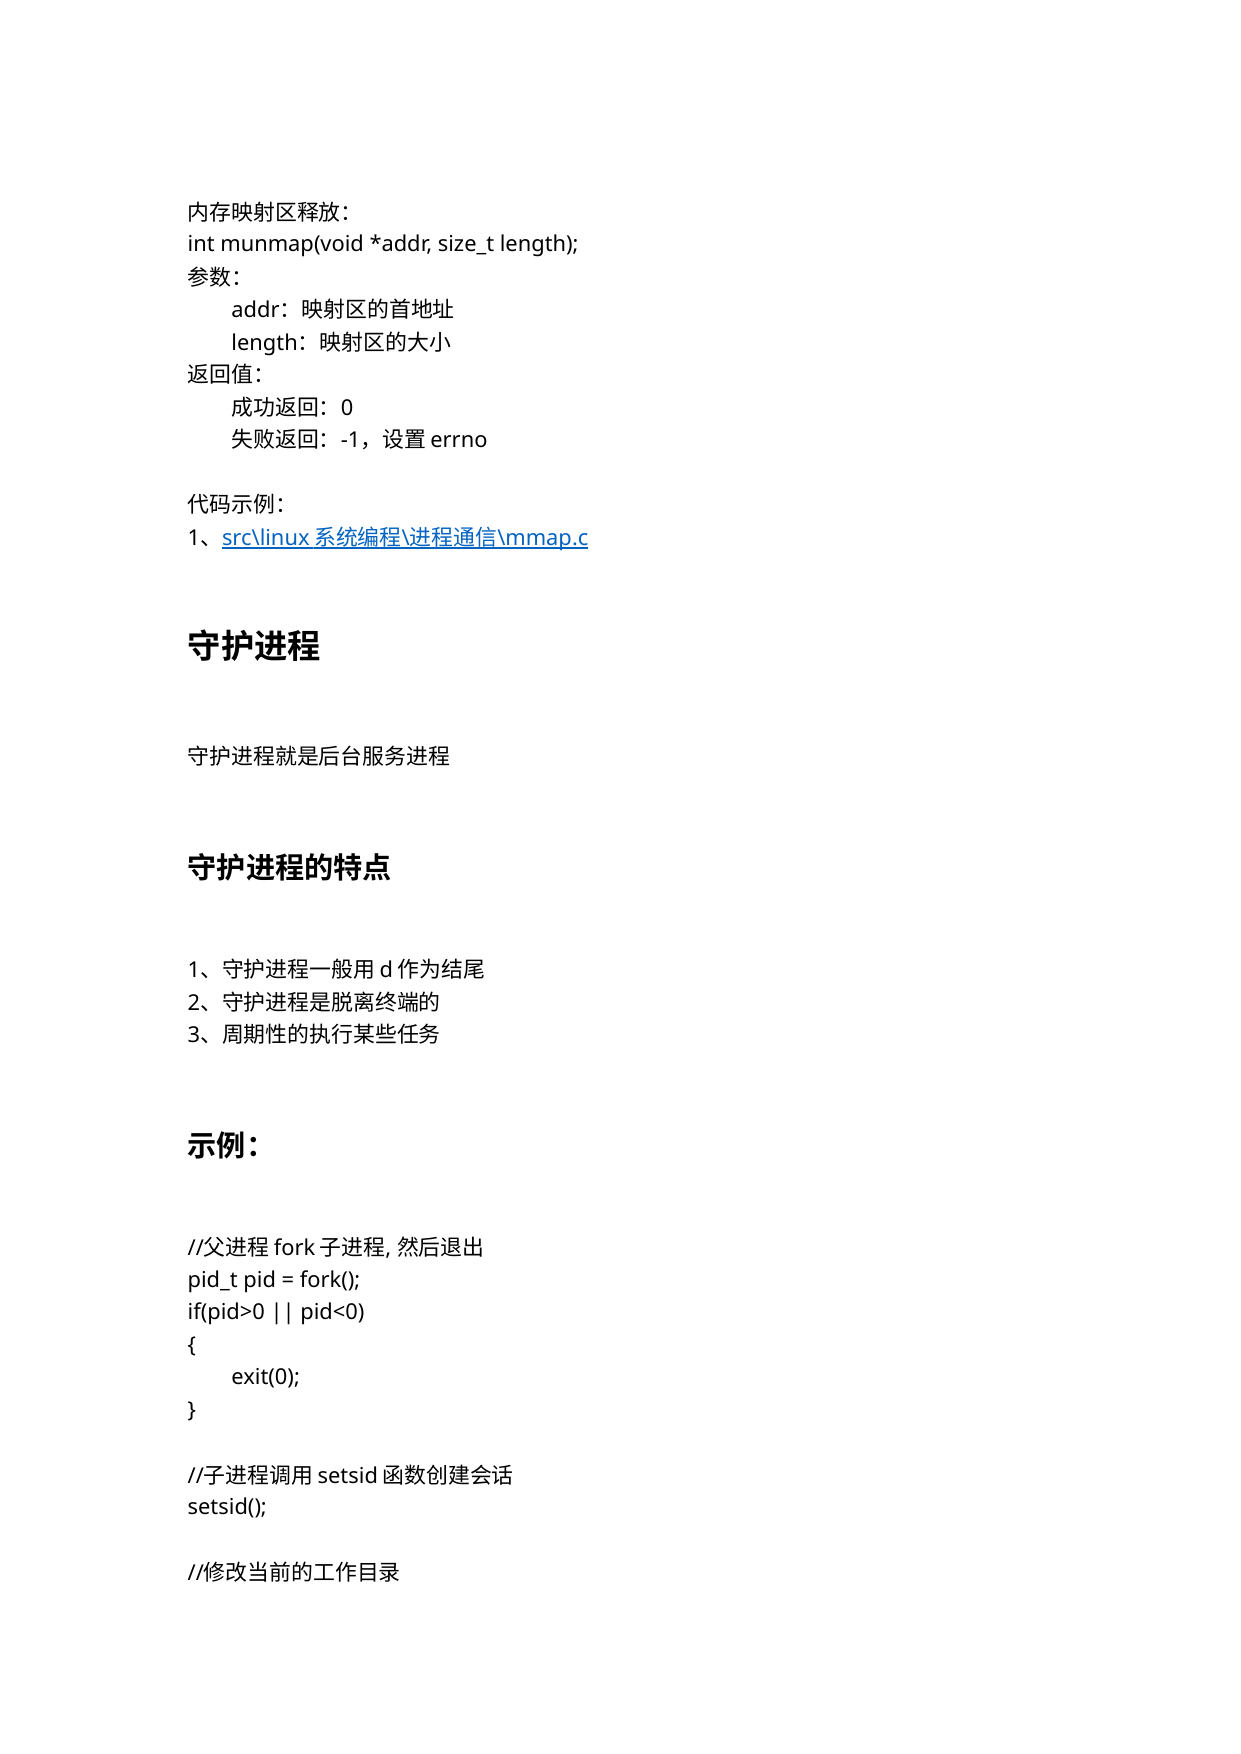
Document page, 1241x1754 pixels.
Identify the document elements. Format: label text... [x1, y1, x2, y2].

text 3、周期性的执行某些任务 [187, 1017, 1053, 1049]
text 守护进程就是后台服务进程 [187, 739, 1053, 771]
text 代码示例： [187, 487, 1053, 519]
subtitle 守护进程的特点 [187, 833, 1053, 898]
text //修改当前的工作目录 [187, 1555, 1053, 1587]
text 成功返回：0 [187, 389, 1053, 422]
text 参数： [187, 259, 1053, 292]
text exit(0); [187, 1360, 1053, 1392]
text setsid(); [187, 1490, 1053, 1522]
text //父进程fork子进程, 然后退出 [187, 1230, 1053, 1262]
text 1、守护进程一般用d作为结尾 [187, 952, 1053, 984]
text } [187, 1392, 1053, 1425]
text 失败返回：-1，设置errno [187, 422, 1053, 454]
text //子进程调用setsid函数创建会话 [187, 1457, 1053, 1490]
subtitle 示例： [187, 1111, 1053, 1176]
text if(pid>0 || pid<0) [187, 1295, 1053, 1327]
subtitle 守护进程 [187, 612, 1053, 677]
text pid_t pid = fork(); [187, 1262, 1053, 1295]
text 返回值： [187, 357, 1053, 389]
text 2、守护进程是脱离终端的 [187, 984, 1053, 1017]
text int munmap(void *addr, size_t length); [187, 227, 1053, 259]
text 1、src\linux系统编程\进程通信\mmap.c [187, 519, 1053, 552]
text { [187, 1327, 1053, 1360]
text addr：映射区的首地址 [187, 292, 1053, 324]
text 内存映射区释放： [187, 194, 1053, 227]
text length：映射区的大小 [187, 324, 1053, 357]
